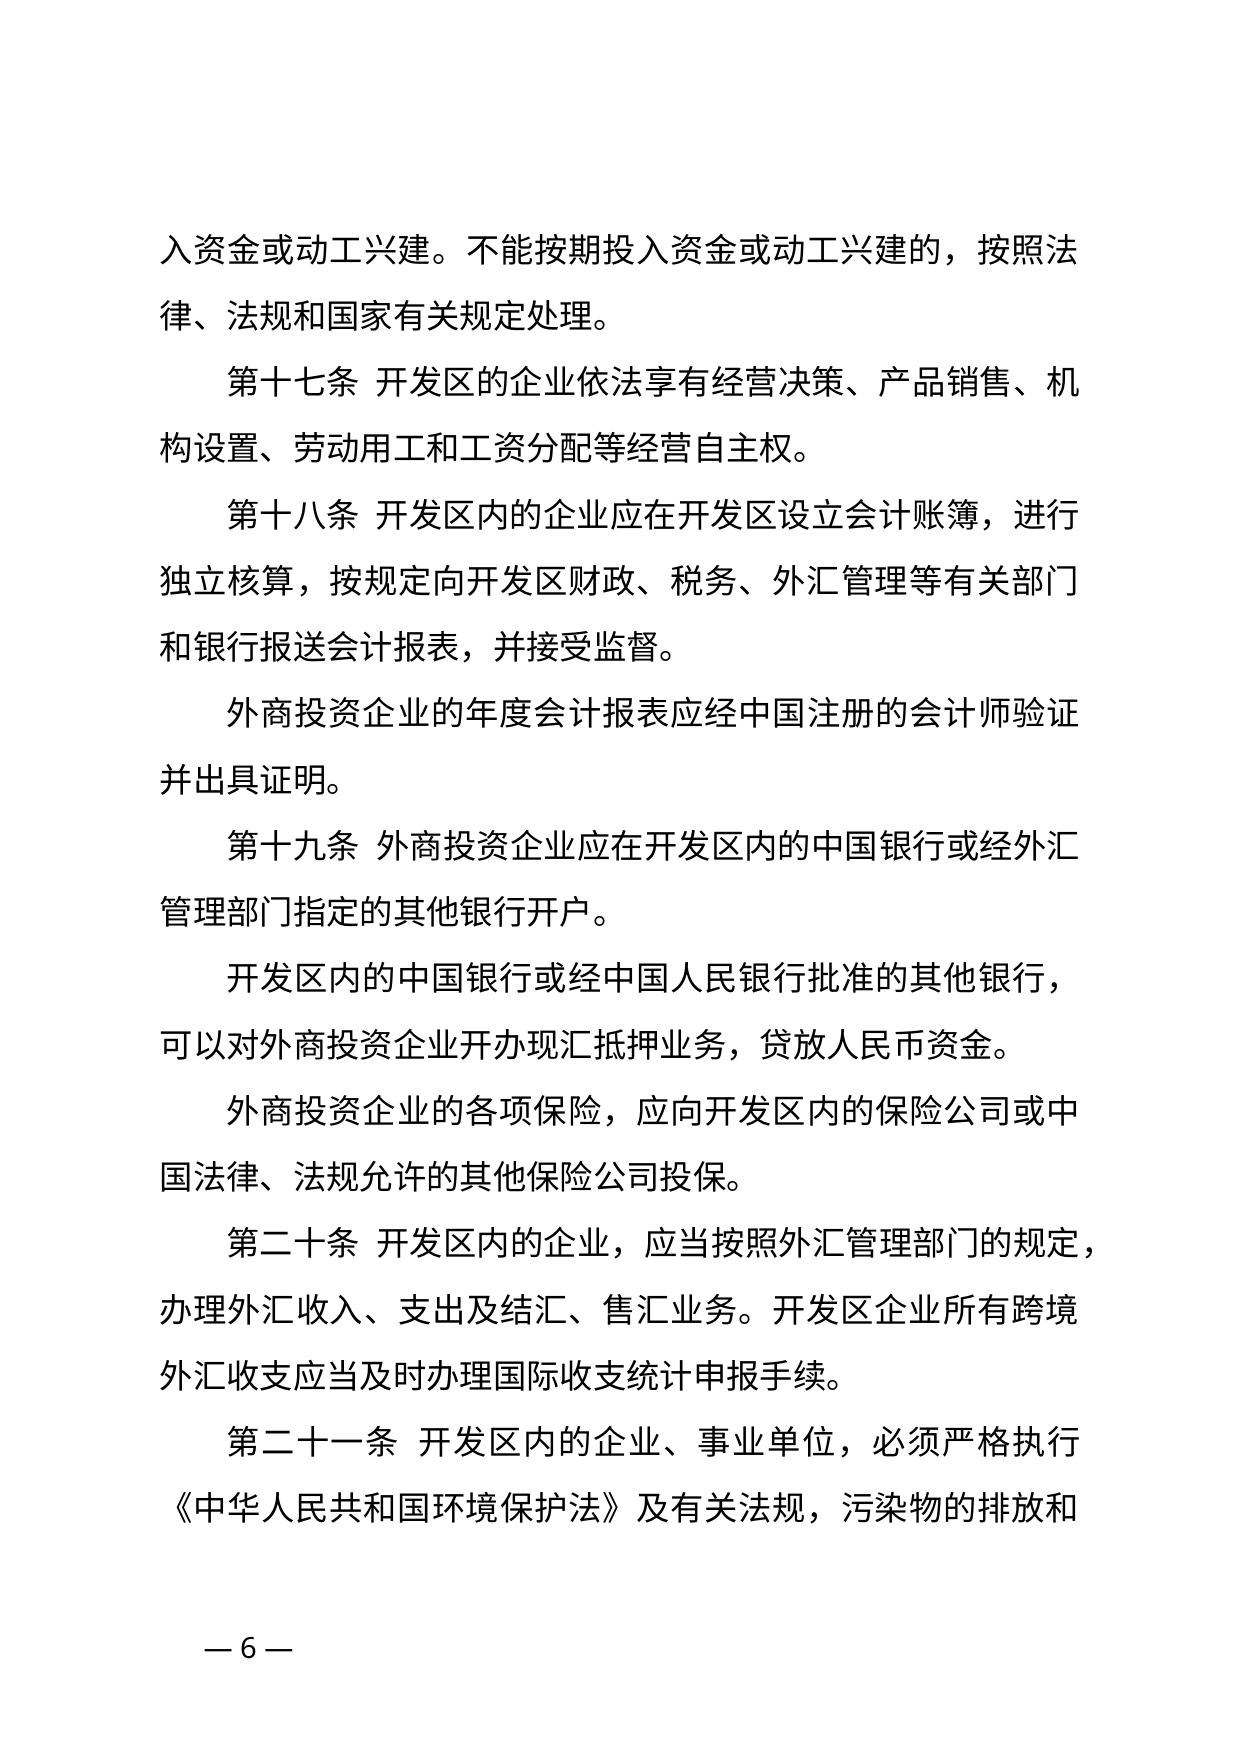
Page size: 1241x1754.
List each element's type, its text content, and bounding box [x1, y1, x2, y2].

text 第十七条 开发区的企业依法享有经营决策、产品销售、机构设置、劳动用工和工资分配等经营自主权。 [159, 347, 1081, 479]
text 第十九条 外商投资企业应在开发区内的中国银行或经外汇管理部门指定的其他银行开户。 [159, 811, 1081, 943]
text 第二十条 开发区内的企业，应当按照外汇管理部门的规定，办理外汇收入、支出及结汇、售汇业务。开发区企业所有跨境外汇收支应当及时办理国际收支统计申报手续。 [159, 1208, 1081, 1407]
text 外商投资企业的各项保险，应向开发区内的保险公司或中国法律、法规允许的其他保险公司投保。 [159, 1076, 1081, 1208]
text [159, 214, 1081, 347]
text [159, 1407, 1081, 1539]
text 外商投资企业的年度会计报表应经中国注册的会计师验证并出具证明。 [159, 678, 1081, 811]
text 第十八条 开发区内的企业应在开发区设立会计账簿，进行独立核算，按规定向开发区财政、税务、外汇管理等有关部门和银行报送会计报表，并接受监督。 [159, 479, 1081, 678]
text 开发区内的中国银行或经中国人民银行批准的其他银行，可以对外商投资企业开办现汇抵押业务，贷放人民币资金。 [159, 943, 1081, 1076]
